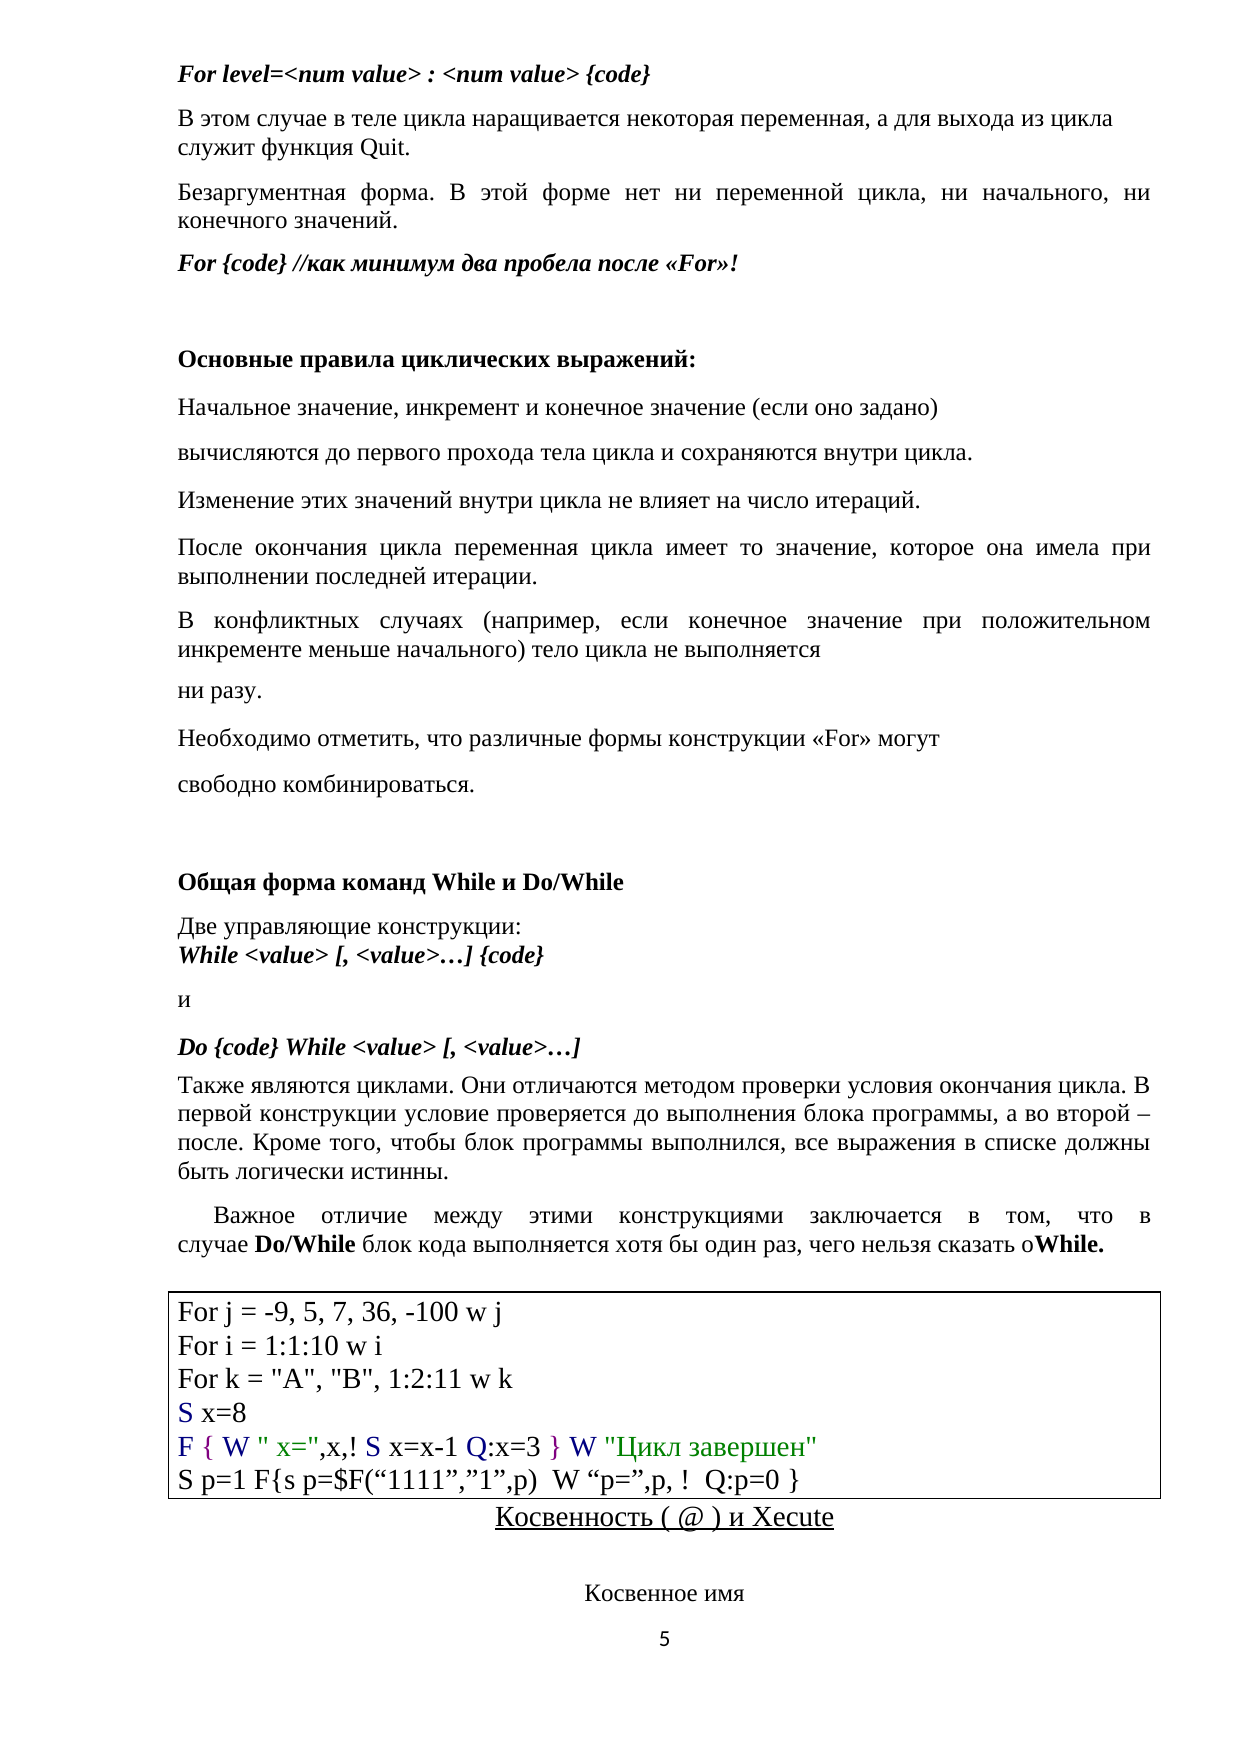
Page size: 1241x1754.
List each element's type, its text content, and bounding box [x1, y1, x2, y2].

text и [177, 984, 1152, 1013]
text Косвенность ( @ ) и Xecute [177, 1499, 1152, 1532]
text Изменение этих значений внутри цикла не влияет на число итераций. [177, 485, 1152, 514]
text While <value> [, <value>…] {code} [177, 940, 1152, 968]
text Косвенное имя [177, 1578, 1152, 1607]
text Do {code} While <value> [, <value>…] [177, 1032, 1152, 1060]
text Общая форма команд While и Do/While [177, 867, 1152, 895]
text Основные правила циклических выражений: [177, 344, 1152, 373]
text For level=<num value> : <num value> {code} [177, 59, 1152, 88]
text S x=8 [177, 1395, 1152, 1429]
text Безаргументная форма. В этой форме нет ни переменной цикла, ни начального, ни конечного значений. [177, 177, 1152, 234]
text ни разу. [177, 676, 1152, 704]
text Важное отличие между этими конструкциями заключается в том, что в случае Do/While блок кода выполняется хотя бы один раз, чего нельзя сказать оWhile. [177, 1200, 1152, 1258]
text Также являются циклами. Они отличаются методом проверки условия окончания цикла. В первой конструкции условие проверяется до выполнения блока программы, а во второй – после. Кроме того, чтобы блок программы выполнился, все выражения в списке должны быть логически истинны. [177, 1070, 1152, 1185]
text For j = -9, 5, 7, 36, -100 w j [169, 1293, 1160, 1328]
text В конфликтных случаях (например, если конечное значение при положительном инкременте меньше начального) тело цикла не выполняется [177, 606, 1152, 663]
text F { W " x=",x,! S x=x-1 Q:x=3 } W "Цикл завершен" [177, 1429, 1152, 1459]
text Две управляющие конструкции: [177, 911, 1152, 940]
text S p=1 F{s p=$F(“1111”,”1”,p) W “p=”,p, ! Q:p=0 } [169, 1459, 1160, 1498]
text For i = 1:1:10 w i [177, 1328, 1152, 1362]
text Начальное значение, инкремент и конечное значение (если оно задано) [177, 392, 1152, 420]
text For k = "A", "B", 1:2:11 w k [177, 1362, 1152, 1395]
text Необходимо отметить, что различные формы конструкции «For» могут [177, 723, 1152, 752]
text For {code} //как минимум два пробела после «For»! [177, 248, 1152, 277]
text После окончания цикла переменная цикла имеет то значение, которое она имела при выполнении последней итерации. [177, 532, 1152, 590]
text свободно комбинироваться. [177, 769, 1152, 798]
text В этом случае в теле цикла наращивается некоторая переменная, а для выхода из цикла служит функция Quit. [177, 103, 1152, 161]
text вычисляются до первого прохода тела цикла и сохраняются внутри цикла. [177, 437, 1152, 466]
